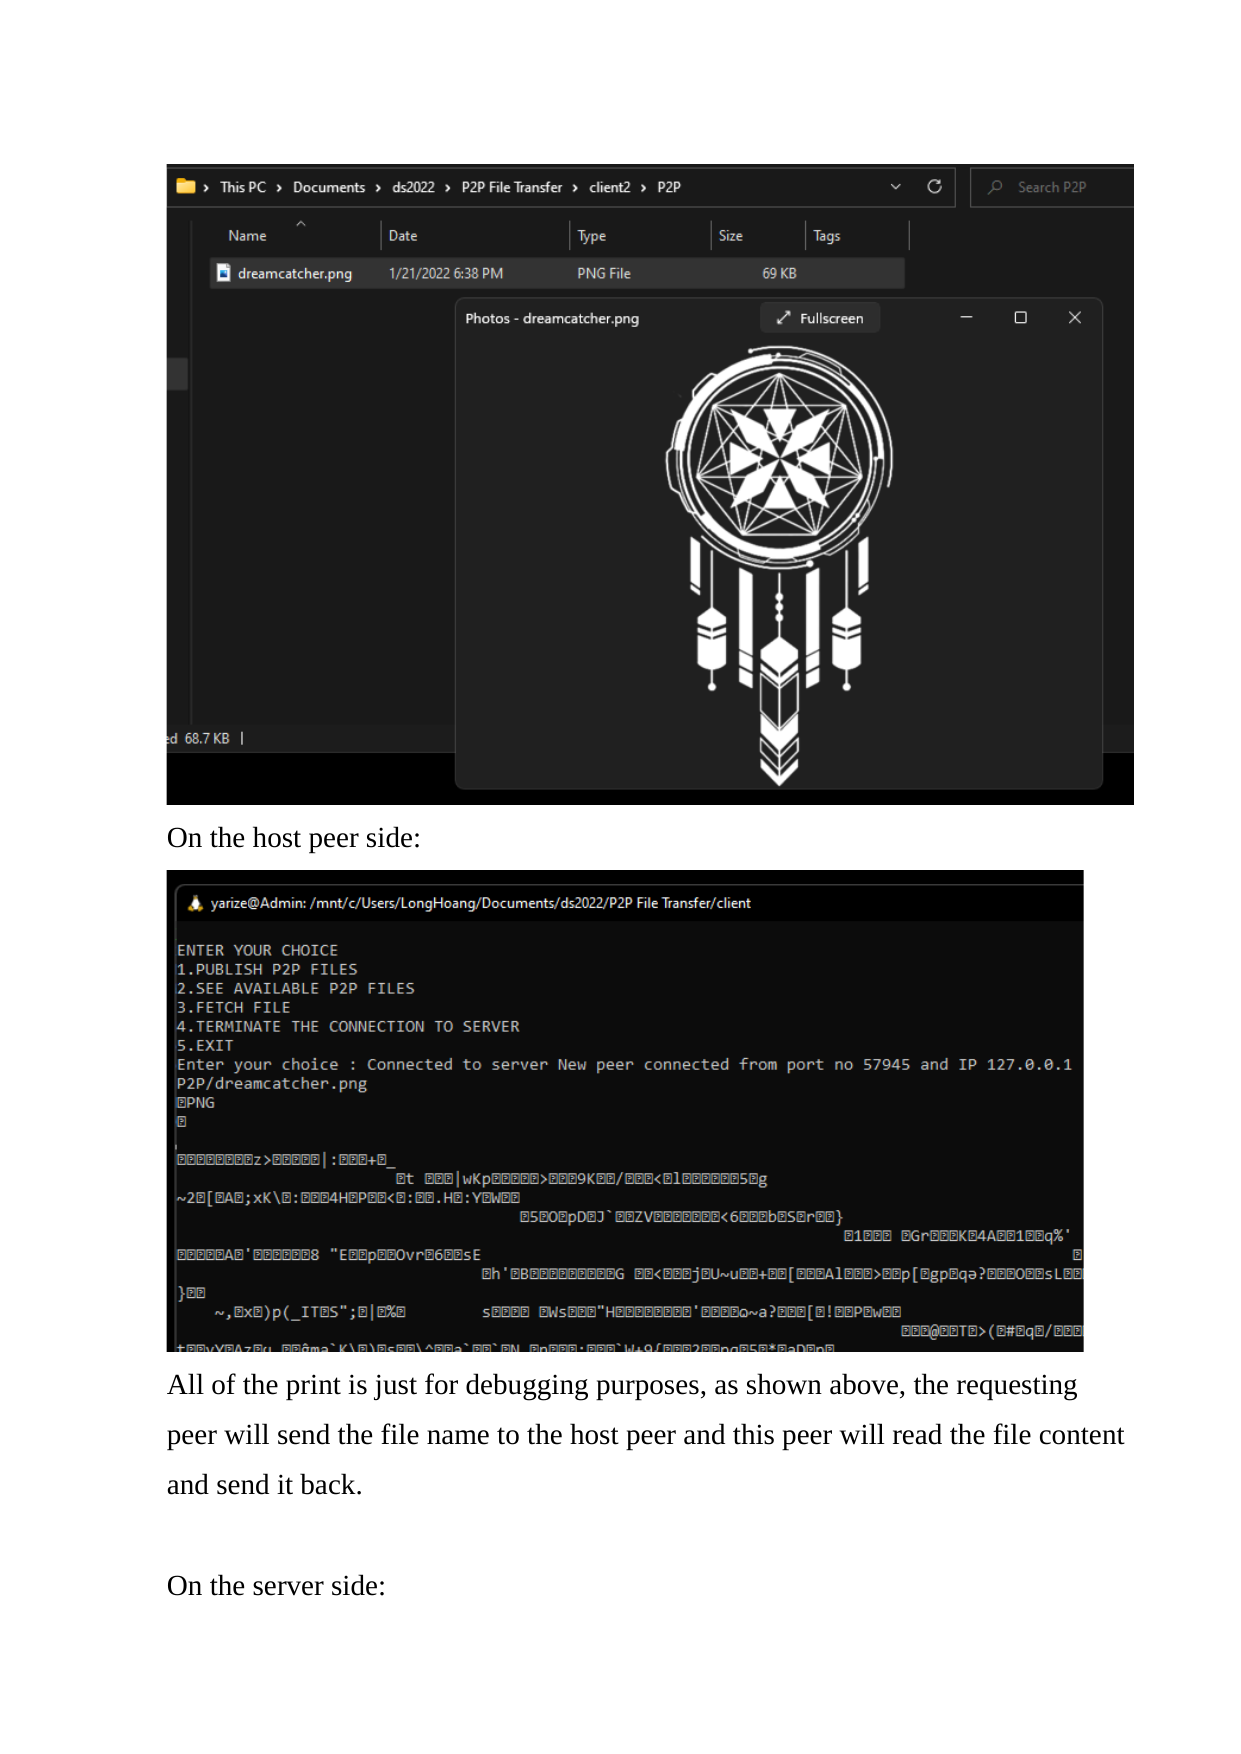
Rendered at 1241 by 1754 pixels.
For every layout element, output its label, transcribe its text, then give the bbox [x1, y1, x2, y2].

text On the host peer side: [167, 820, 1134, 853]
text All of the print is just for debugging purposes, as shown above, the requesting peer will send the file name to the host peer and this peer will read the file content and send it back. [167, 1367, 1134, 1501]
text On the server side: [167, 1568, 1134, 1602]
picture [166, 164, 1134, 805]
picture [166, 870, 1084, 1352]
